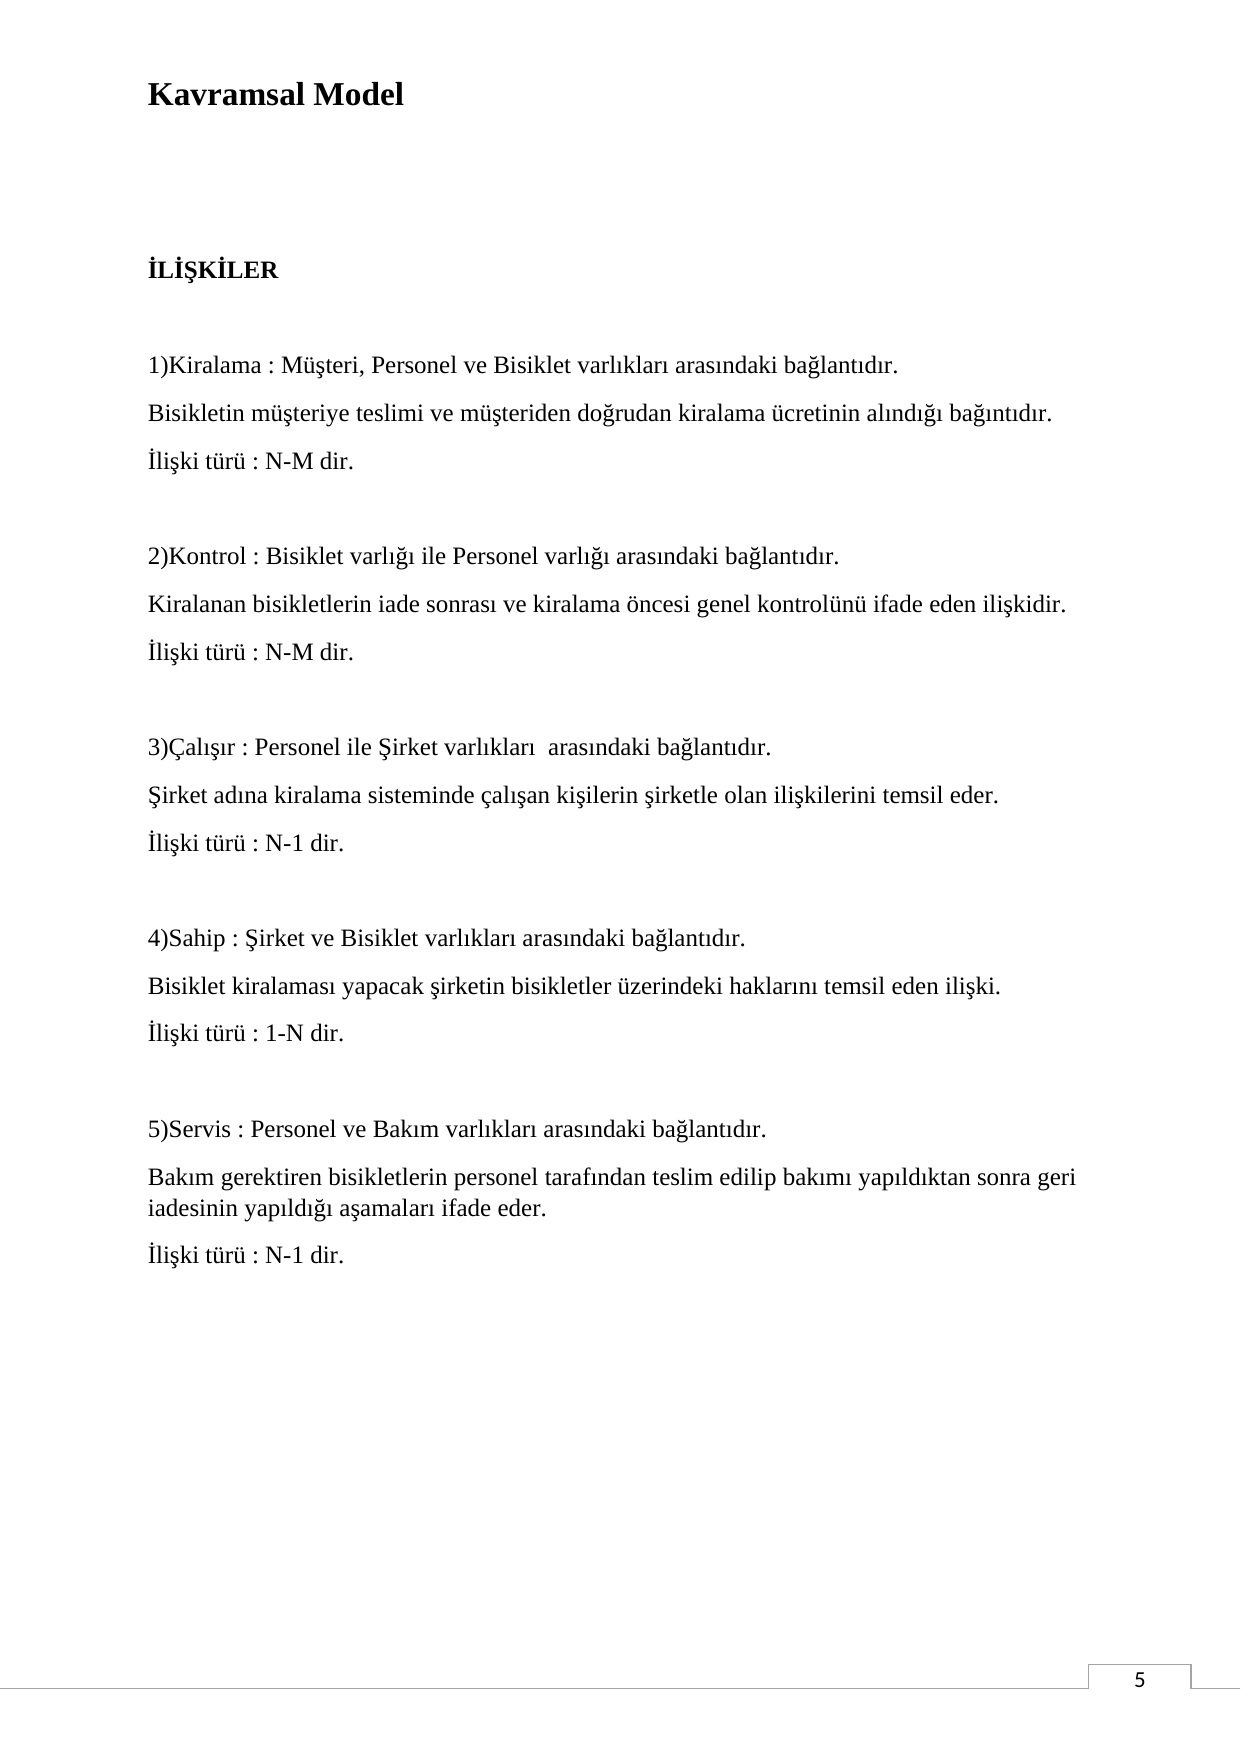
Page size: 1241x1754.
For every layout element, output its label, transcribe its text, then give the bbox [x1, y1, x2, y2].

text Kiralanan bisikletlerin iade sonrası ve kiralama öncesi genel kontrolünü ifade eden ilişkidir. [148, 589, 1093, 618]
text İlişki türü : N-M dir. [148, 446, 1093, 475]
text İlişki türü : N-1 dir. [148, 1240, 1093, 1269]
text İlişki türü : N-M dir. [148, 637, 1093, 666]
text 1)Kiralama : Müşteri, Personel ve Bisiklet varlıkları arasındaki bağlantıdır. [148, 351, 1093, 379]
text İLİŞKİLER [148, 255, 1093, 284]
text İlişki türü : N-1 dir. [148, 828, 1093, 856]
text 5)Servis : Personel ve Bakım varlıkları arasındaki bağlantıdır. [148, 1114, 1093, 1143]
text Bisikletin müşteriye teslimi ve müşteriden doğrudan kiralama ücretinin alındığı bağıntıdır. [148, 398, 1093, 427]
text İlişki türü : 1-N dir. [148, 1018, 1093, 1047]
text 2)Kontrol : Bisiklet varlığı ile Personel varlığı arasındaki bağlantıdır. [148, 541, 1093, 570]
text Bisiklet kiralaması yapacak şirketin bisikletler üzerindeki haklarını temsil eden ilişki. [148, 971, 1093, 999]
text 4)Sahip : Şirket ve Bisiklet varlıkları arasındaki bağlantıdır. [148, 923, 1093, 952]
text Şirket adına kiralama sisteminde çalışan kişilerin şirketle olan ilişkilerini temsil eder. [148, 780, 1093, 809]
text 3)Çalışır : Personel ile Şirket varlıkları arasındaki bağlantıdır. [148, 732, 1093, 761]
text Bakım gerektiren bisikletlerin personel tarafından teslim edilip bakımı yapıldıktan sonra geri iadesinin yapıldığı aşamaları ifade eder. [148, 1162, 1093, 1221]
